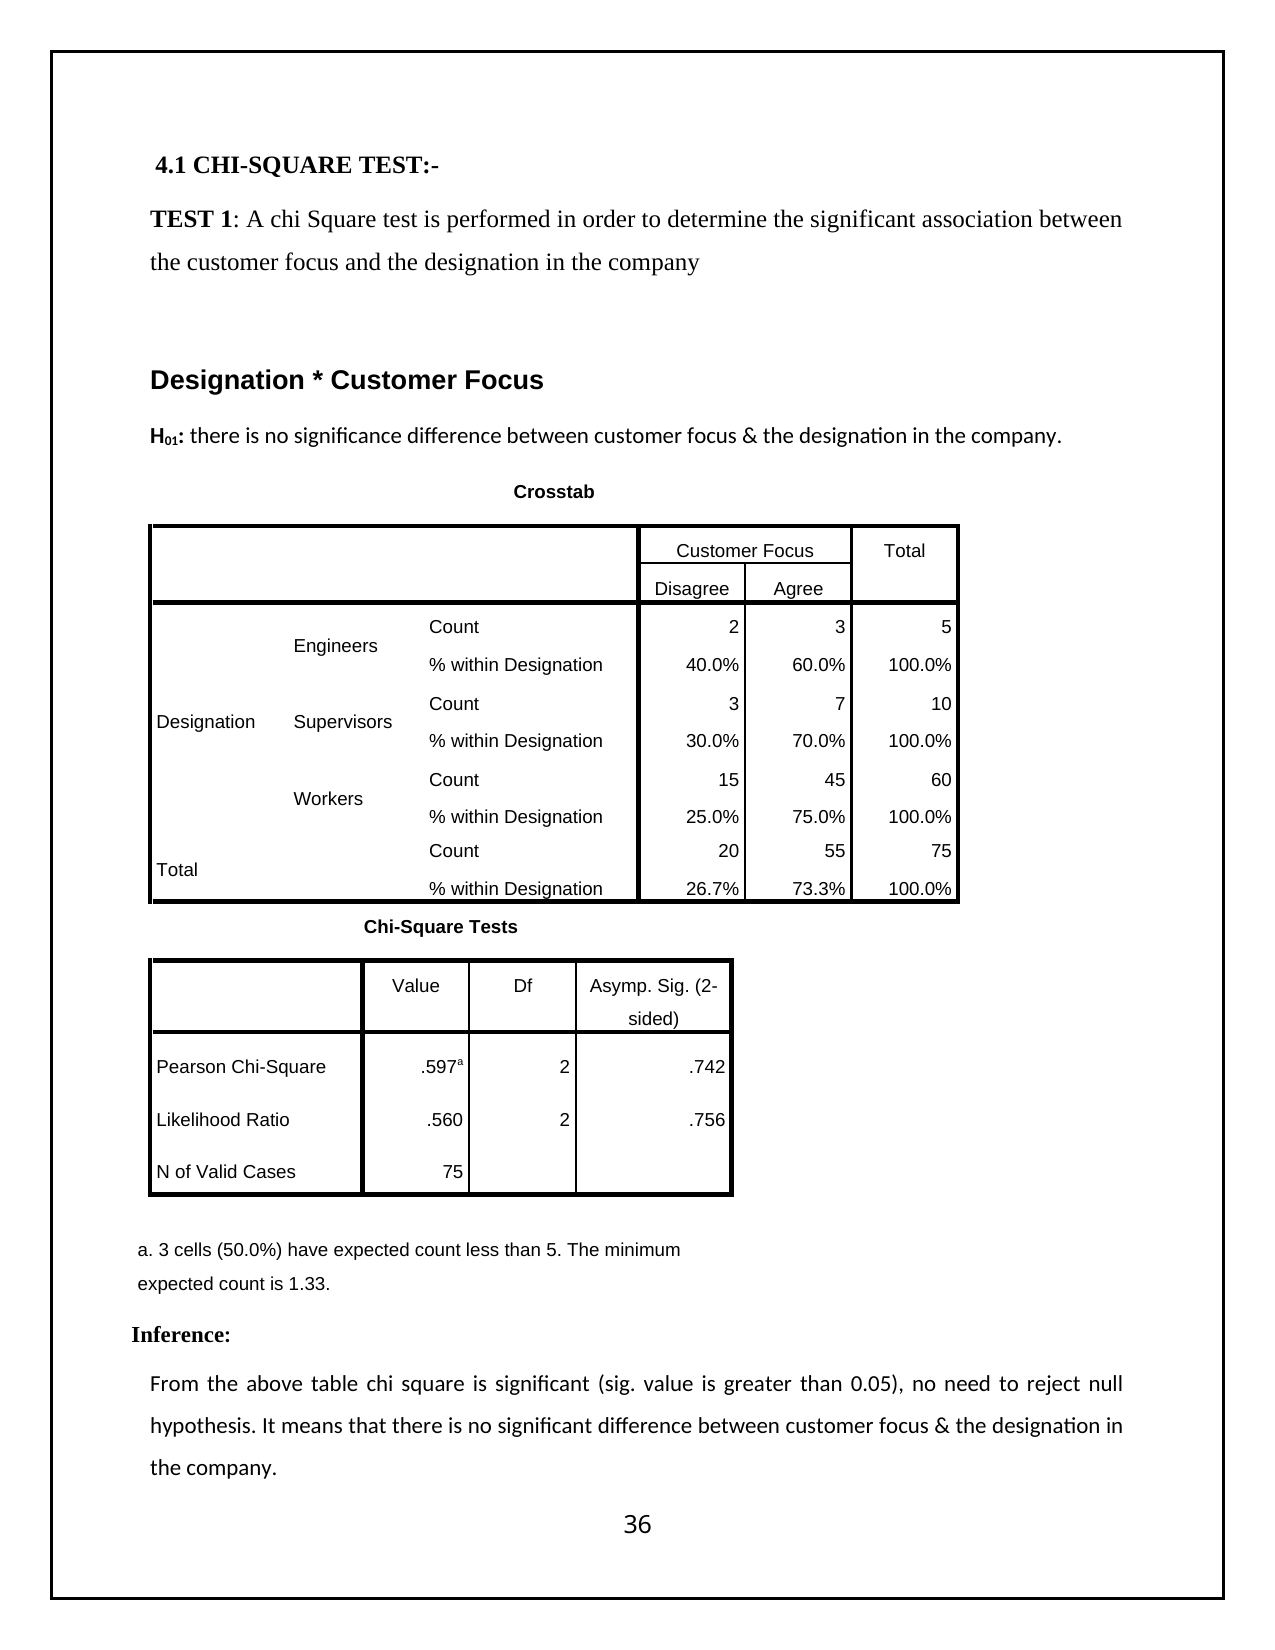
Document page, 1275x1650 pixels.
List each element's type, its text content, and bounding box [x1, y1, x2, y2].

table_cell Total [853, 528, 956, 600]
table_cell 40.0% [641, 638, 744, 676]
table_cell 45 [746, 752, 850, 790]
table_cell 5 [853, 605, 956, 638]
table_cell Count [423, 828, 636, 861]
table_cell 2 [641, 605, 744, 638]
table_cell 3 [746, 605, 850, 638]
table_cell [152, 525, 636, 600]
table_cell 10 [853, 676, 956, 714]
table_cell Workers [287, 752, 423, 828]
table_cell 100.0% [853, 714, 956, 752]
table_cell 100.0% [853, 790, 956, 828]
table_cell Value [365, 963, 468, 1029]
table_cell Count [423, 605, 636, 638]
table_header Crosstab [150, 470, 958, 524]
table_cell 55 [746, 828, 850, 861]
table_cell Disagree [641, 564, 744, 600]
table_cell 75 [853, 828, 956, 861]
table_cell % within Designation [423, 638, 636, 676]
text From the above table chi square is significant (sig. value is greater than 0.05), no need to reject null hypothesis. It means that there is no significant difference between customer focus & the designation in the company. [150, 1369, 1125, 1481]
table_cell Likelihood Ratio [152, 1087, 360, 1139]
table_cell 26.7% [641, 861, 744, 899]
table_cell Engineers [287, 605, 423, 676]
table_cell % within Designation [423, 861, 636, 899]
table_cell .756 [577, 1087, 729, 1139]
table_cell 30.0% [641, 714, 744, 752]
table_cell [152, 959, 360, 1029]
table_cell 70.0% [746, 714, 850, 752]
table_cell Count [423, 676, 636, 714]
table_cell 75 [365, 1140, 468, 1192]
table_cell .742 [577, 1034, 729, 1087]
table_cell 60.0% [746, 638, 850, 676]
text 4.1 CHI-SQUARE TEST:- [150, 150, 1125, 179]
table_cell 15 [641, 752, 744, 790]
table_cell 60 [853, 752, 956, 790]
table_cell % within Designation [423, 790, 636, 828]
table_cell 7 [746, 676, 850, 714]
table_cell % within Designation [423, 714, 636, 752]
table_cell 3 [641, 676, 744, 714]
table_cell Df [470, 963, 575, 1029]
table_cell Count [423, 752, 636, 790]
table_cell Total [152, 828, 423, 899]
table_cell Agree [746, 564, 850, 600]
table_cell N of Valid Cases [152, 1140, 360, 1192]
text TEST 1: A chi Square test is performed in order to determine the significant association between the customer focus and the designation in the company [150, 204, 1125, 276]
table_cell Asymp. Sig. (2-sided) [577, 963, 729, 1029]
table_cell Designation [152, 601, 287, 828]
table_cell Supervisors [287, 676, 423, 752]
table_cell .560 [365, 1087, 468, 1139]
table_cell 75.0% [746, 790, 850, 828]
table_cell 25.0% [641, 790, 744, 828]
table_cell 100.0% [853, 861, 956, 899]
table_cell Chi-Square Tests [150, 900, 731, 958]
text Designation * Customer Focus [150, 364, 1125, 395]
table_cell 73.3% [746, 861, 850, 899]
table_cell [470, 1140, 575, 1192]
table_cell 100.0% [853, 638, 956, 676]
table_cell [577, 1140, 729, 1192]
table_cell Pearson Chi-Square [152, 1031, 360, 1087]
table_cell 2 [470, 1034, 575, 1087]
table_cell 20 [641, 828, 744, 861]
table_cell .597a [365, 1034, 468, 1087]
text H01: there is no significance difference between customer focus & the designation in the company. [150, 421, 1125, 449]
table_cell Customer Focus [641, 528, 850, 562]
table_header a. 3 cells (50.0%) have expected count less than 5. The minimum expected count is 1.33. Inference: [131, 1227, 731, 1369]
table_cell 2 [470, 1087, 575, 1139]
